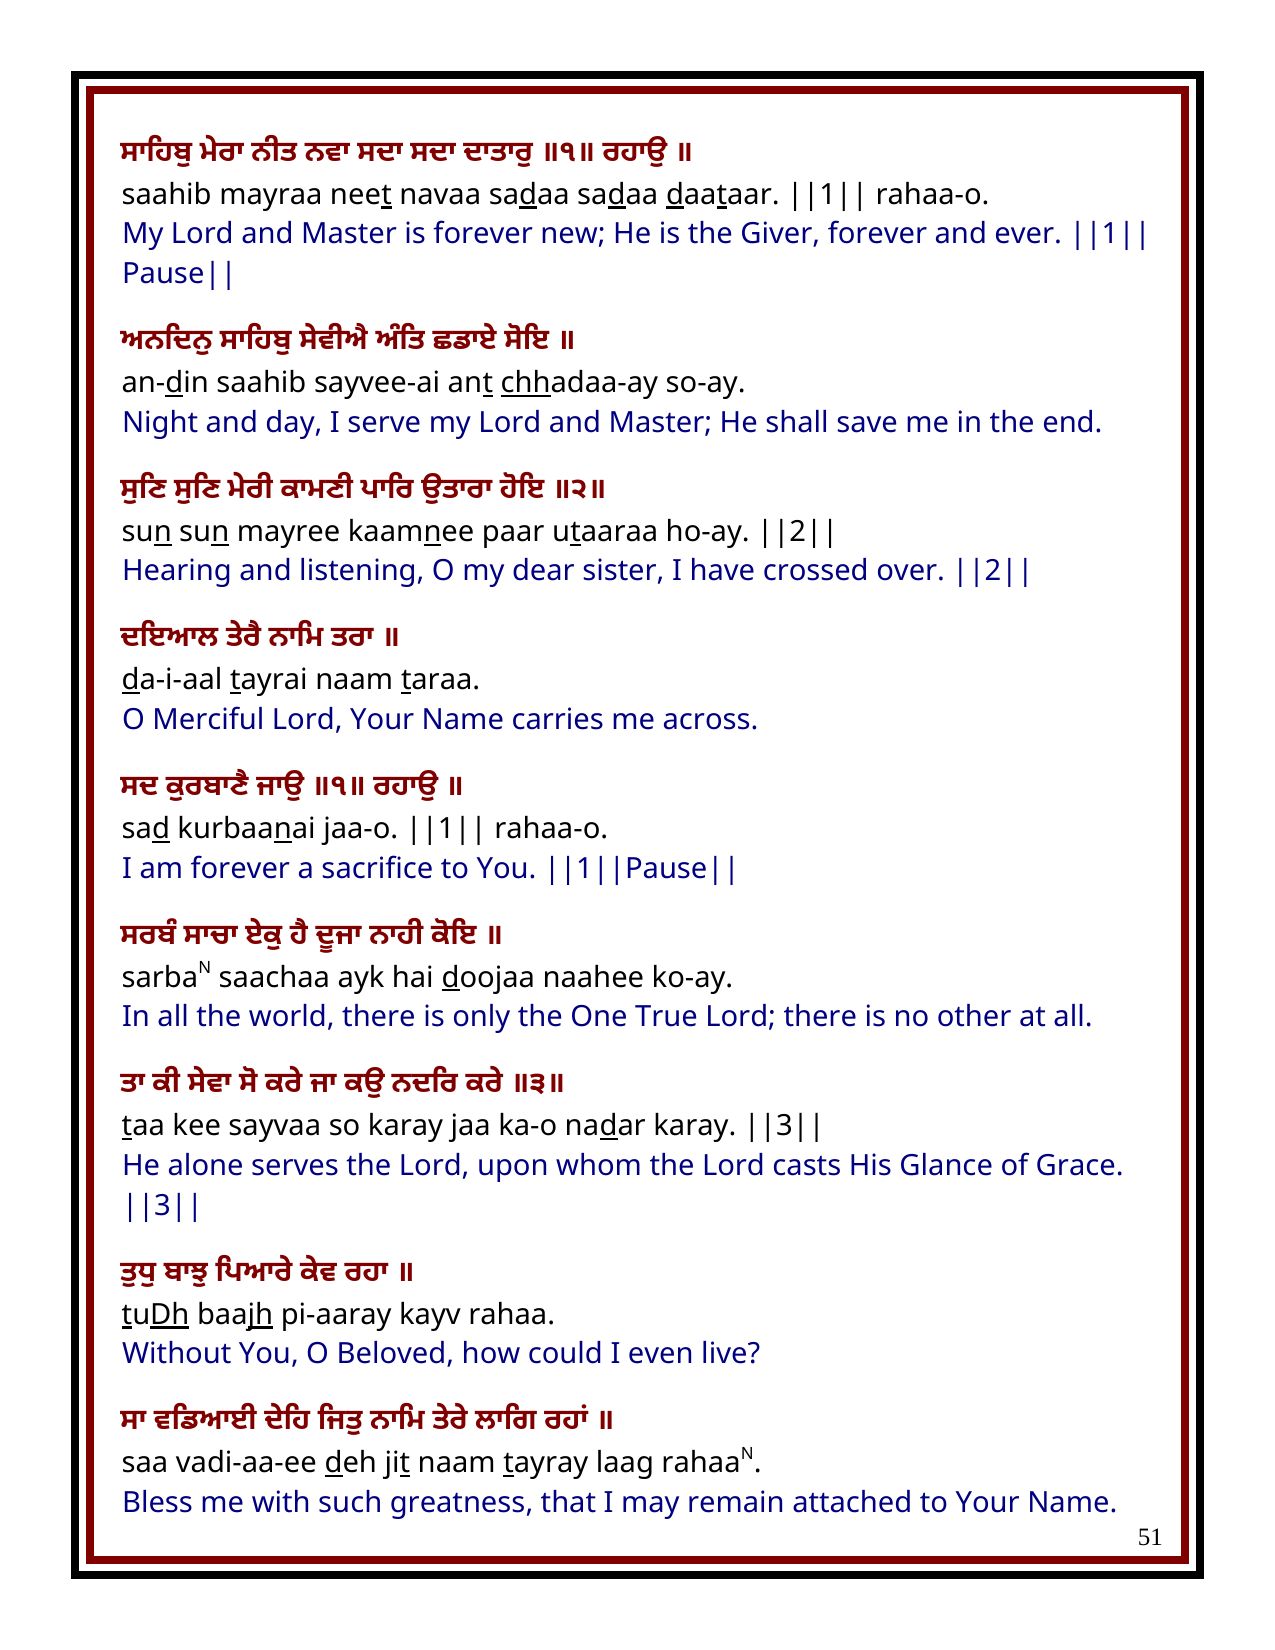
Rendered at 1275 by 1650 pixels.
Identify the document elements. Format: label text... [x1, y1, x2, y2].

text sarbaN saachaa ayk hai doojaa naahee ko-ay. [121, 956, 1162, 996]
text Without You, O Beloved, how could I even live? [122, 1333, 1162, 1372]
text ਸਰਬੰ ਸਾਚਾ ਏਕੁ ਹੈ ਦੂਜਾ ਨਾਹੀ ਕੋਇ ॥ [112, 918, 1162, 956]
text ਸਾ ਵਡਿਆਈ ਦੇਹਿ ਜਿਤੁ ਨਾਮਿ ਤੇਰੇ ਲਾਗਿ ਰਹਾਂ ॥ [112, 1403, 1162, 1442]
text ਸਦ ਕੁਰਬਾਣੈ ਜਾਉ ॥੧॥ ਰਹਾਉ ॥ [112, 769, 1162, 807]
text tuDh baajh pi-aaray kayv rahaa. [121, 1293, 1162, 1333]
text ਦਇਆਲ ਤੇਰੈ ਨਾਮਿ ਤਰਾ ॥ [112, 621, 1162, 659]
text an-din saahib sayvee-ai ant chhadaa-ay so-ay. [121, 361, 1162, 401]
text O Merciful Lord, Your Name carries me across. [122, 698, 1162, 738]
text My Lord and Master is forever new; He is the Giver, forever and ever. ||1||Pause|| [122, 213, 1162, 292]
text saa vadi-aa-ee deh jit naam tayray laag rahaaN. [121, 1442, 1162, 1481]
text He alone serves the Lord, upon whom the Lord casts His Glance of Grace. ||3|| [122, 1144, 1162, 1224]
text Hearing and listening, O my dear sister, I have crossed over. ||2|| [122, 550, 1162, 589]
text da-i-aal tayrai naam taraa. [121, 659, 1162, 698]
text ਤੁਧੁ ਬਾਝੁ ਪਿਆਰੇ ਕੇਵ ਰਹਾ ॥ [112, 1255, 1162, 1293]
text ਤਾ ਕੀ ਸੇਵਾ ਸੋ ਕਰੇ ਜਾ ਕਉ ਨਦਰਿ ਕਰੇ ॥੩॥ [112, 1067, 1162, 1104]
text taa kee sayvaa so karay jaa ka-o nadar karay. ||3|| [121, 1104, 1162, 1144]
text Bless me with such greatness, that I may remain attached to Your Name. [122, 1481, 1162, 1521]
text Night and day, I serve my Lord and Master; He shall save me in the end. [122, 401, 1162, 441]
text sun sun mayree kaamnee paar utaaraa ho-ay. ||2|| [121, 510, 1162, 550]
text ਅਨਦਿਨੁ ਸਾਹਿਬੁ ਸੇਵੀਐ ਅੰਤਿ ਛਡਾਏ ਸੋਇ ॥ [112, 323, 1162, 361]
text I am forever a sacrifice to You. ||1||Pause|| [122, 847, 1162, 887]
text ਸੁਣਿ ਸੁਣਿ ਮੇਰੀ ਕਾਮਣੀ ਪਾਰਿ ਉਤਾਰਾ ਹੋਇ ॥੨॥ [112, 472, 1162, 510]
text sad kurbaanai jaa-o. ||1|| rahaa-o. [121, 807, 1162, 847]
text ਸਾਹਿਬੁ ਮੇਰਾ ਨੀਤ ਨਵਾ ਸਦਾ ਸਦਾ ਦਾਤਾਰੁ ॥੧॥ ਰਹਾਉ ॥ [112, 135, 1162, 173]
text In all the world, there is only the One True Lord; there is no other at all. [122, 996, 1162, 1035]
text saahib mayraa neet navaa sadaa sadaa daataar. ||1|| rahaa-o. [121, 173, 1162, 213]
